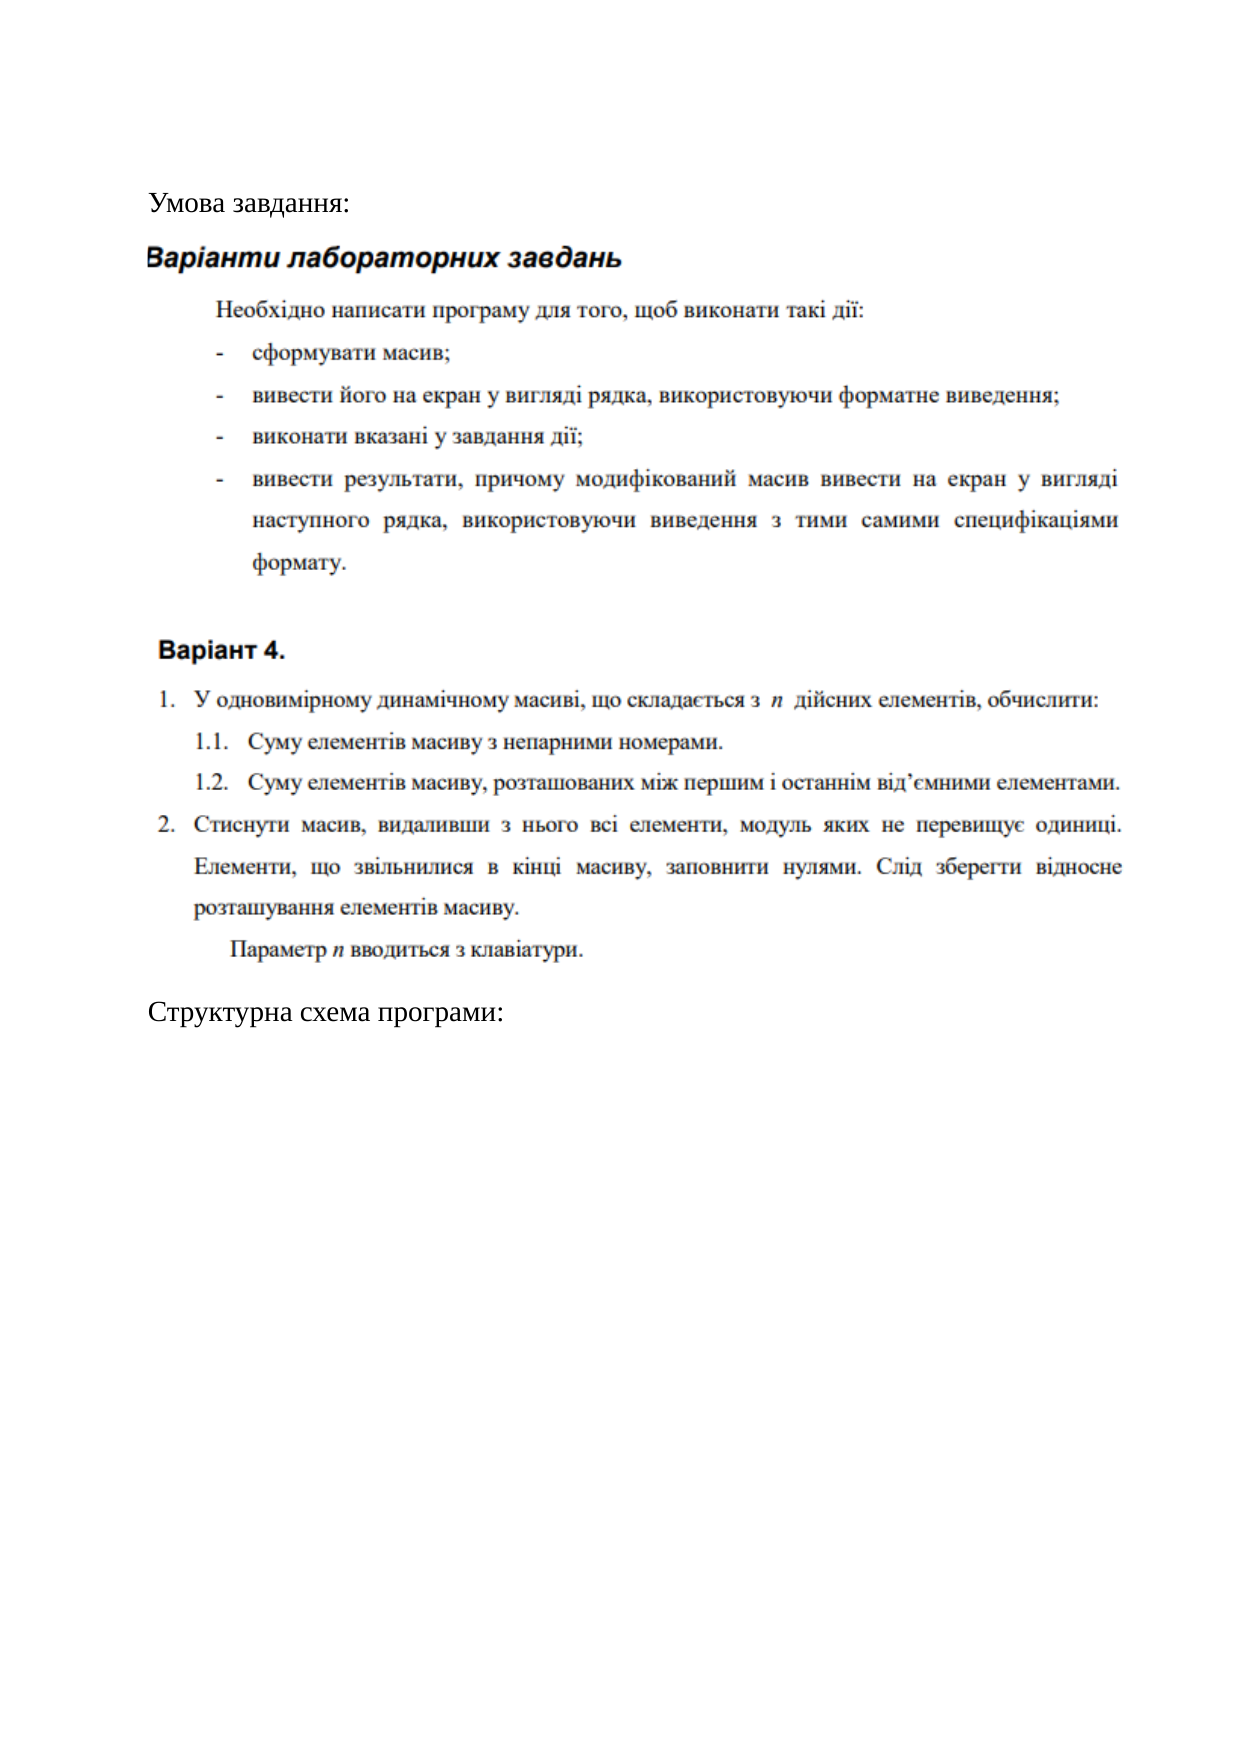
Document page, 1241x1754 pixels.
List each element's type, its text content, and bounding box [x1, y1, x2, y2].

picture [147, 240, 1152, 608]
text Умова завдання: [148, 185, 1152, 219]
text Структурна схема програми: [148, 994, 1152, 1027]
picture [147, 629, 1152, 972]
